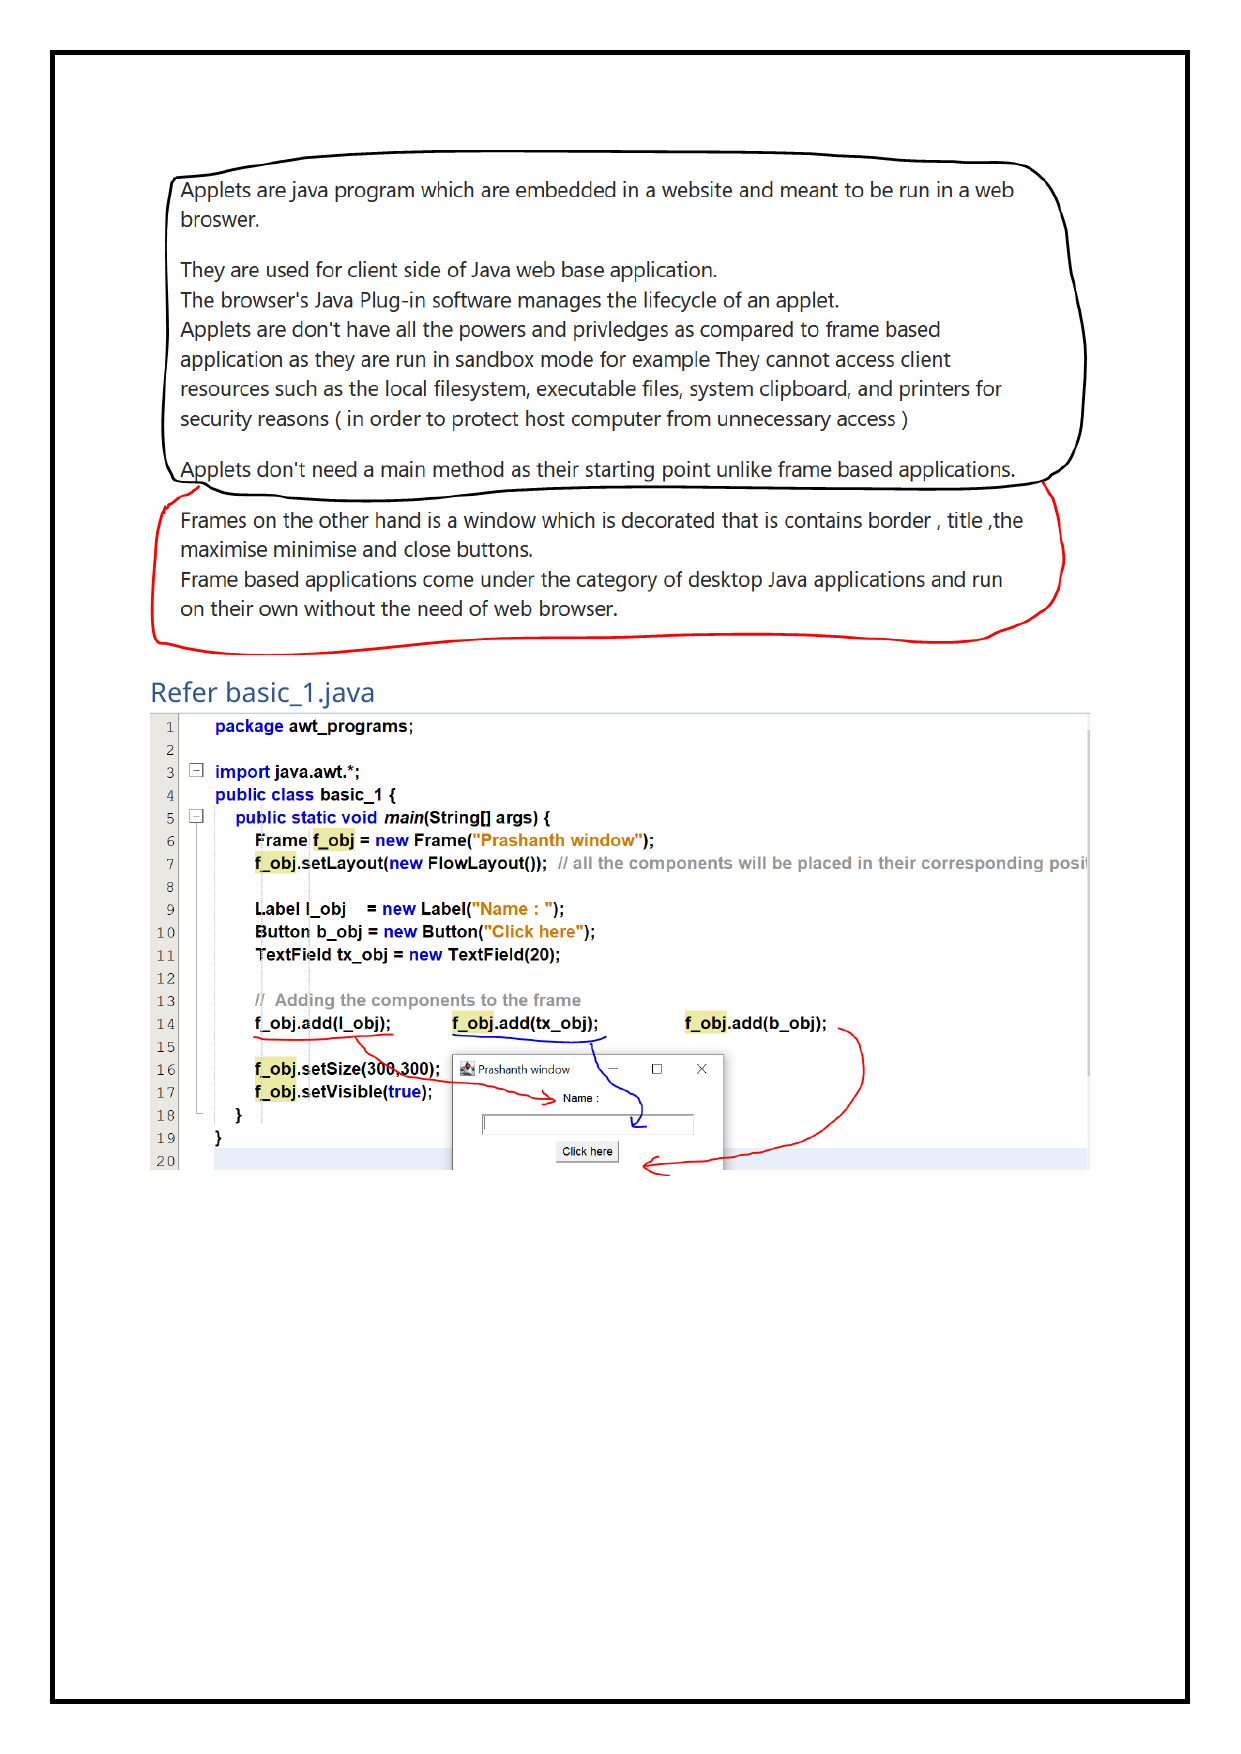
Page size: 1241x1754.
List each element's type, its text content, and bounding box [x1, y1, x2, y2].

picture [150, 150, 1091, 655]
picture [150, 712, 1091, 1176]
subtitle Refer basic_1.java [150, 673, 1090, 710]
